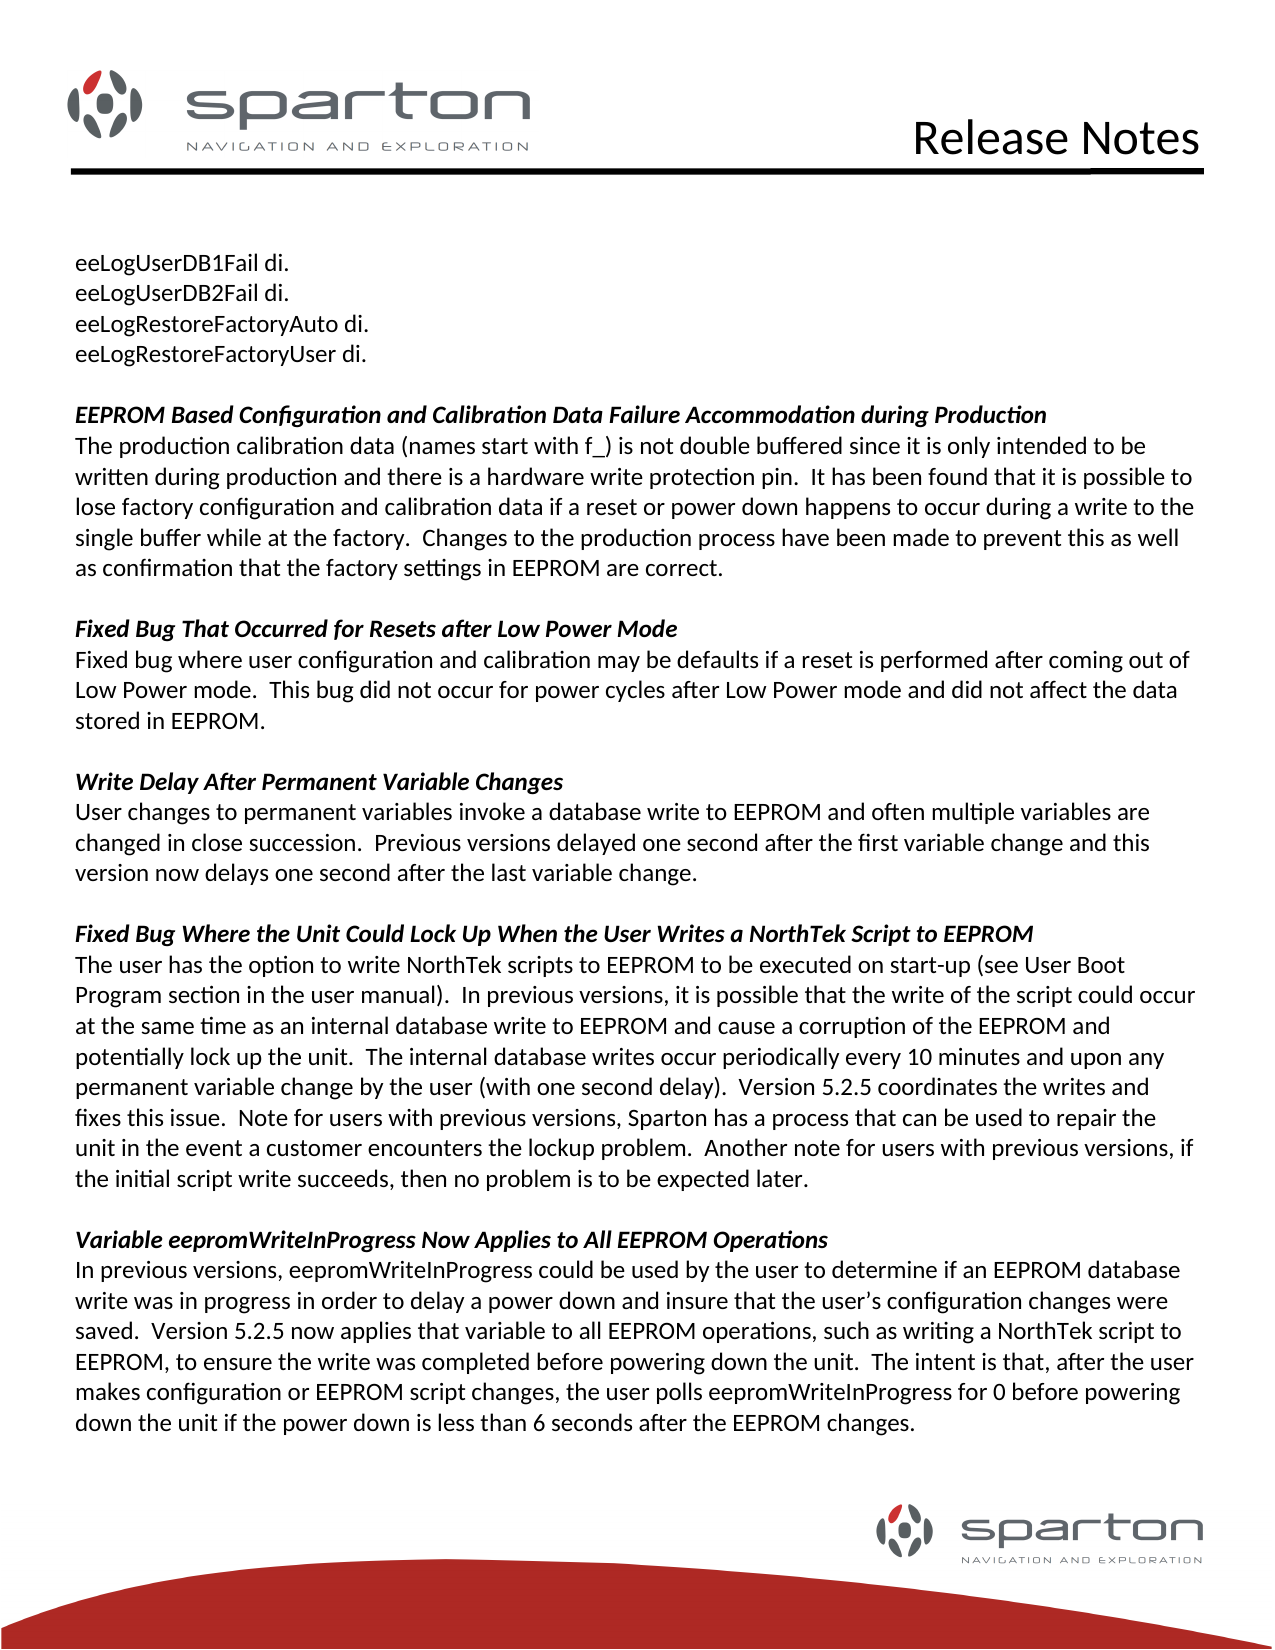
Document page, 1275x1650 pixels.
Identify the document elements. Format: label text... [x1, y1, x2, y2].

text Write Delay After Permanent Variable Changes [75, 766, 1200, 796]
text eeLogUserDB1Fail di. [75, 247, 1200, 278]
text eeLogRestoreFactoryAuto di. [75, 308, 1200, 339]
text User changes to permanent variables invoke a database write to EEPROM and often multiple variables are changed in close succession. Previous versions delayed one second after the first variable change and this version now delays one second after the last variable change. [75, 796, 1200, 888]
text Fixed bug where user configuration and calibration may be defaults if a reset is performed after coming out of Low Power mode. This bug did not occur for power cycles after Low Power mode and did not affect the data stored in EEPROM. [75, 644, 1200, 735]
text The production calibration data (names start with f_) is not double buffered since it is only intended to be written during production and there is a hardware write protection pin. It has been found that it is possible to lose factory configuration and calibration data if a reset or power down happens to occur during a write to the single buffer while at the factory. Changes to the production process have been made to prevent this as well as confirmation that the factory settings in EEPROM are correct. [75, 430, 1200, 583]
text eeLogUserDB2Fail di. [75, 278, 1200, 308]
text In previous versions, eepromWriteInProgress could be used by the user to determine if an EEPROM database write was in progress in order to delay a power down and insure that the user’s configuration changes were saved. Version 5.2.5 now applies that variable to all EEPROM operations, such as writing a NorthTek script to EEPROM, to ensure the write was completed before powering down the unit. The intent is that, after the user makes configuration or EEPROM script changes, the user polls eepromWriteInProgress for 0 before powering down the unit if the power down is less than 6 seconds after the EEPROM changes. [75, 1254, 1200, 1437]
text The user has the option to write NorthTek scripts to EEPROM to be executed on start-up (see User Boot Program section in the user manual). In previous versions, it is possible that the write of the script could occur at the same time as an internal database write to EEPROM and cause a corruption of the EEPROM and potentially lock up the unit. The internal database writes occur periodically every 10 minutes and upon any permanent variable change by the user (with one second delay). Version 5.2.5 coordinates the writes and fixes this issue. Note for users with previous versions, Sparton has a process that can be used to repair the unit in the event a customer encounters the lockup problem. Another note for users with previous versions, if the initial script write succeeds, then no problem is to be expected later. [75, 949, 1200, 1193]
text Variable eepromWriteInProgress Now Applies to All EEPROM Operations [75, 1224, 1200, 1254]
text EEPROM Based Configuration and Calibration Data Failure Accommodation during Production [75, 400, 1200, 430]
text Fixed Bug Where the Unit Could Lock Up When the User Writes a NorthTek Script to EEPROM [75, 918, 1200, 949]
picture [67, 70, 539, 158]
text Fixed Bug That Occurred for Resets after Low Power Mode [75, 613, 1200, 644]
text eeLogRestoreFactoryUser di. [75, 339, 1200, 369]
picture [0, 1504, 1271, 1649]
